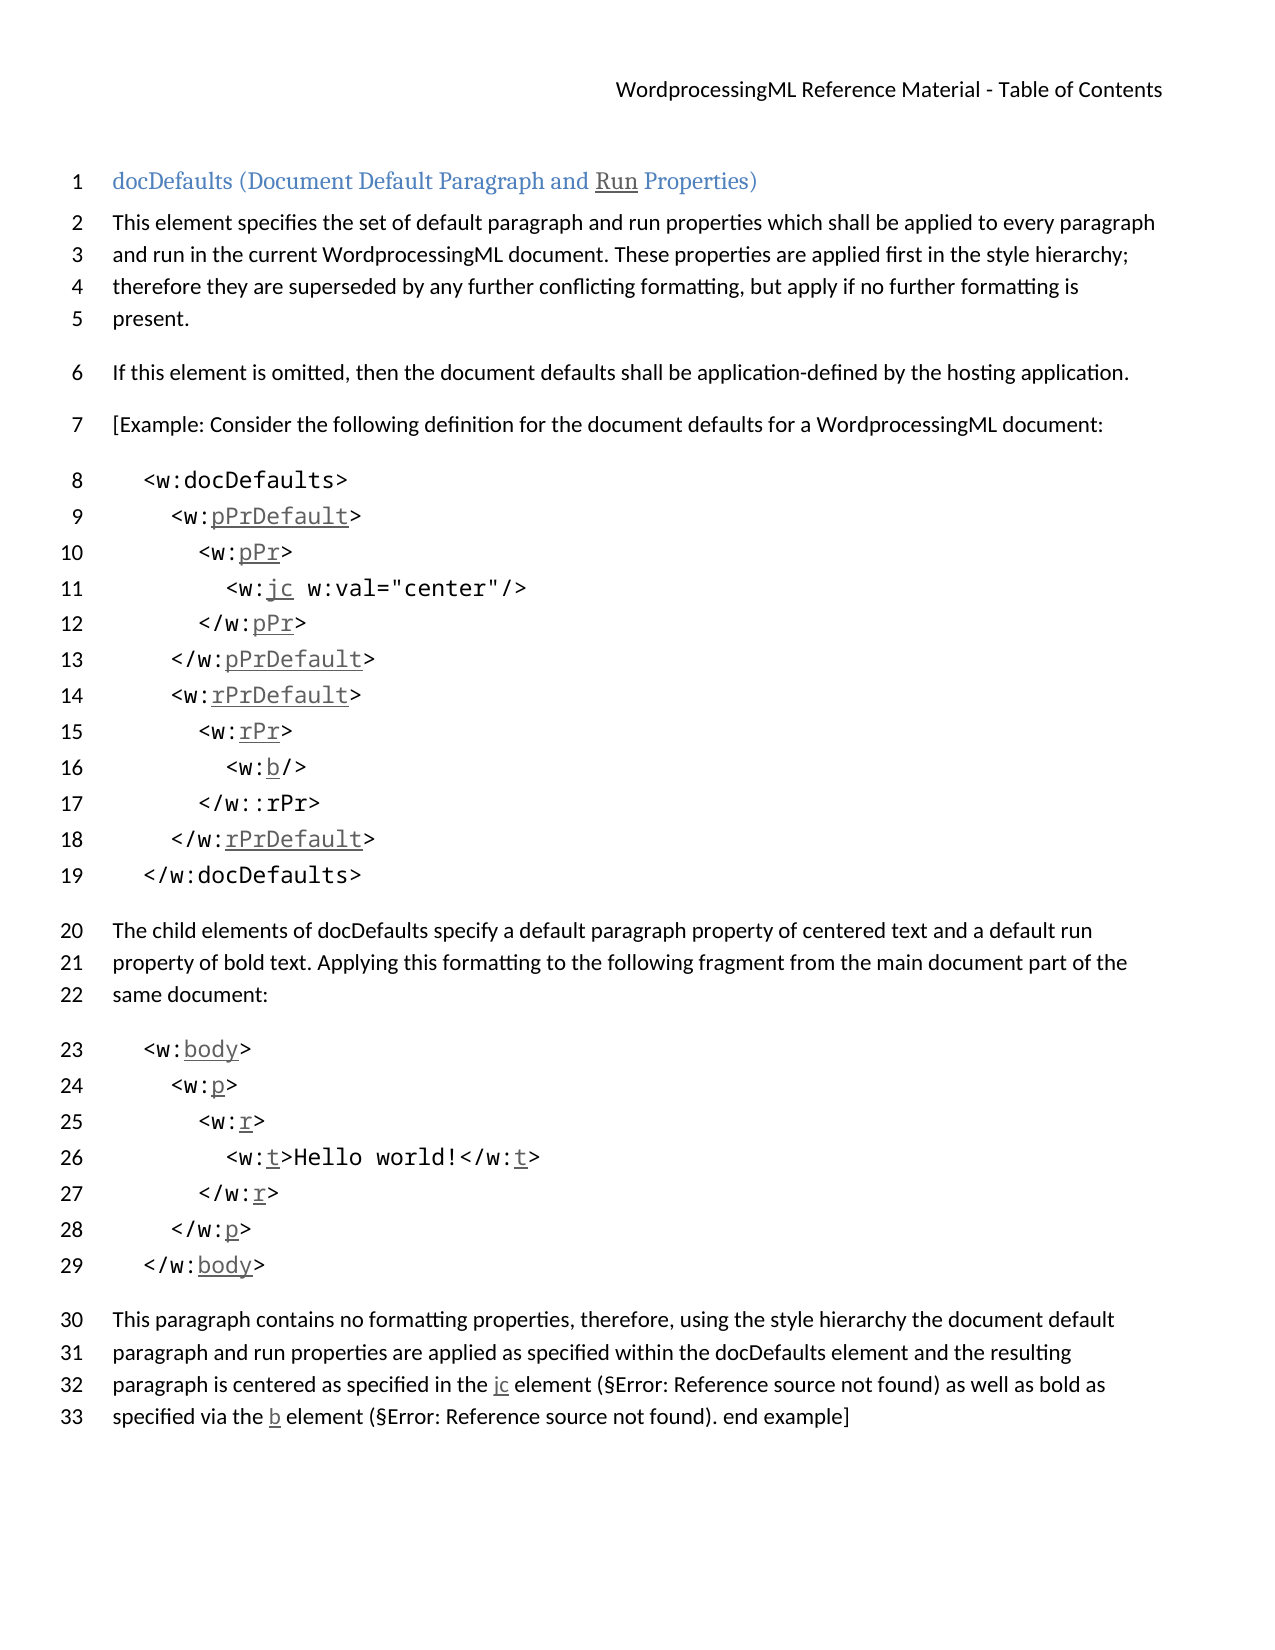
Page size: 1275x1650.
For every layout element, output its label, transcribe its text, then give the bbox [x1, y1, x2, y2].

text If this element is omitted, then the document defaults shall be application-defined by the hosting application. [112, 358, 1162, 386]
text [Example: Consider the following definition for the document defaults for a WordprocessingML document: [112, 411, 1162, 439]
text The child elements of docDefaults specify a default paragraph property of centered text and a default run property of bold text. Applying this formatting to the following fragment from the main document part of the same document: [112, 916, 1162, 1008]
text This element specifies the set of default paragraph and run properties which shall be applied to every paragraph and run in the current WordprocessingML document. These properties are applied first in the style hierarchy; therefore they are superseded by any further conflicting formatting, but apply if no further formatting is present. [112, 208, 1162, 333]
subtitle docDefaults (Document Default Paragraph and Run Properties) [112, 167, 1162, 195]
text <w:body> <w:p> <w:r> <w:t>Hello world!</w:t> </w:r> </w:p> </w:body> [142, 1033, 1162, 1280]
text <w:docDefaults> <w:pPrDefault> <w:pPr> <w:jc w:val="center"/> </w:pPr> </w:pPrDefault> <w:rPrDefault> <w:rPr> <w:b/> </w::rPr> </w:rPrDefault> </w:docDefaults> [142, 464, 1162, 890]
